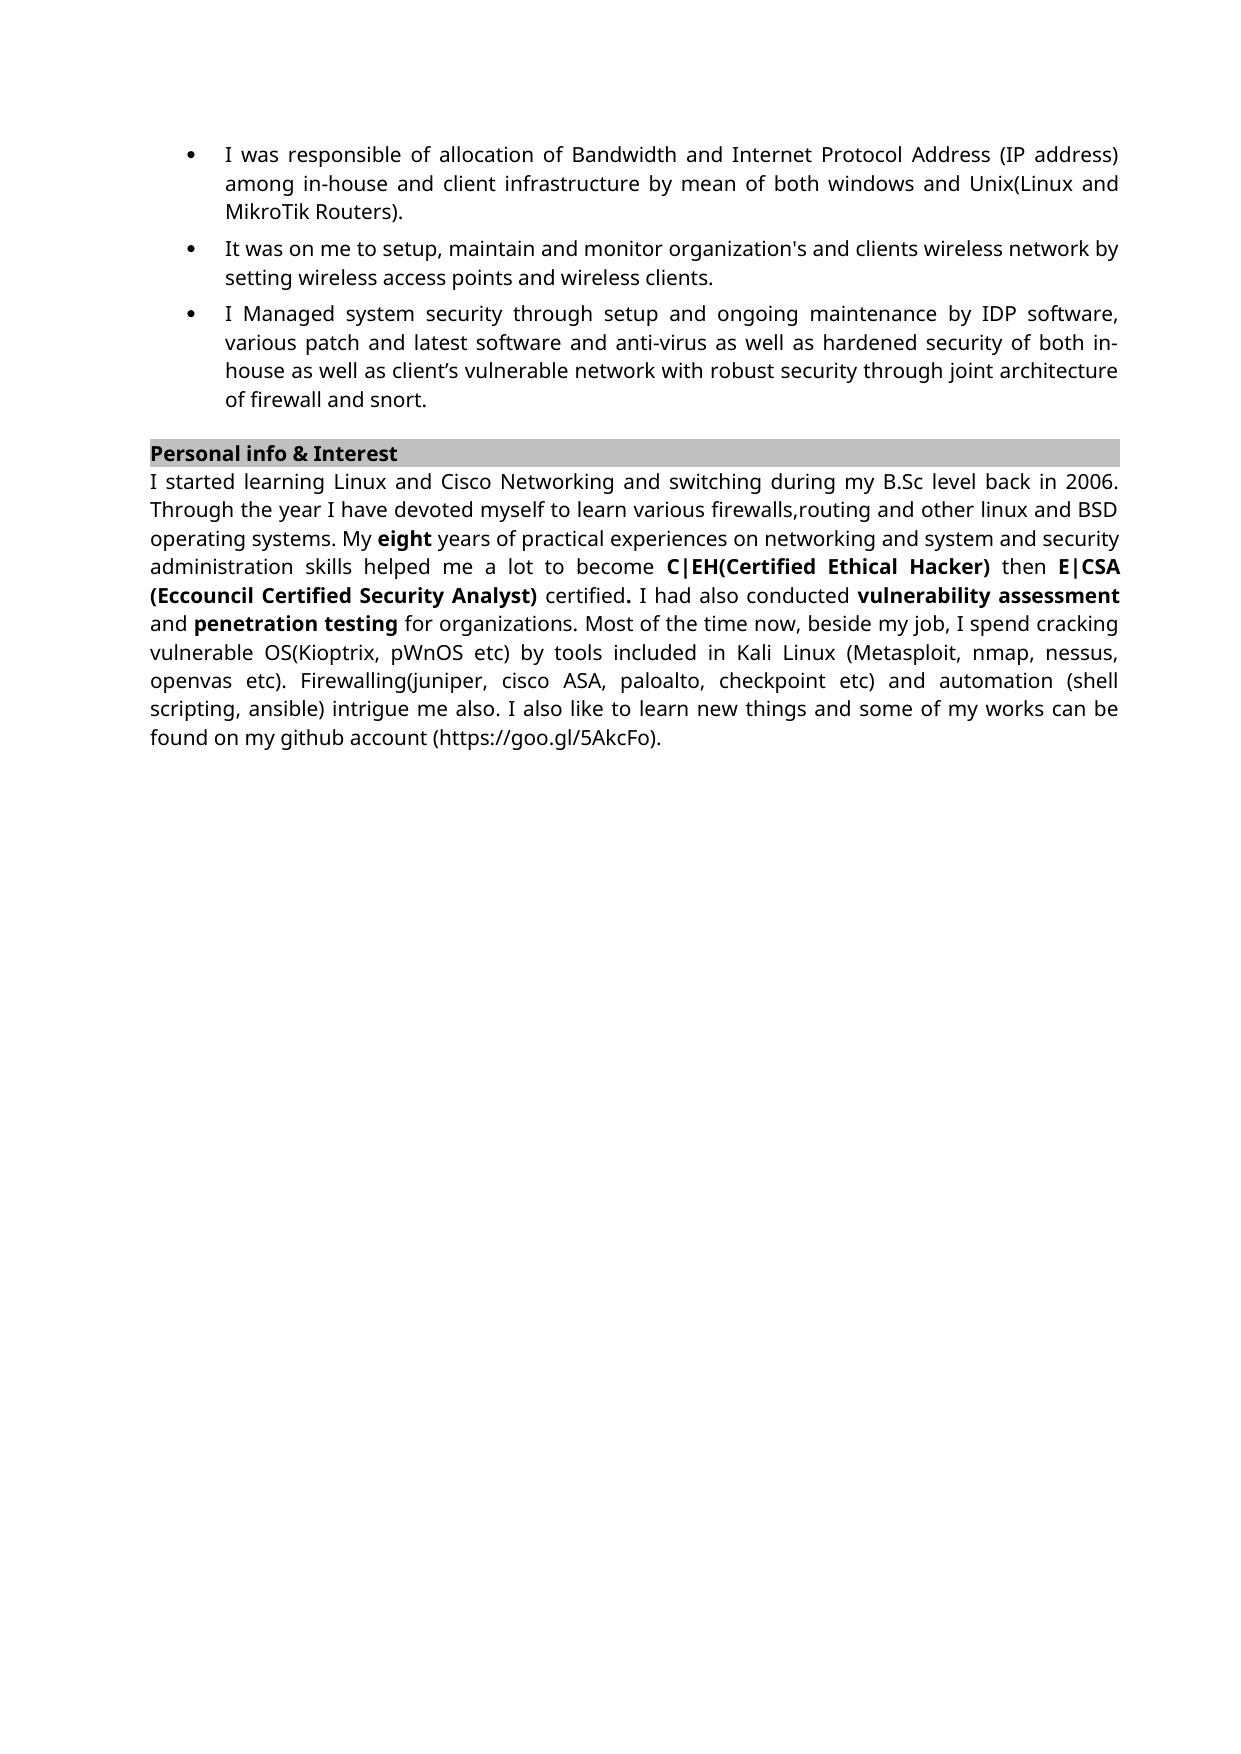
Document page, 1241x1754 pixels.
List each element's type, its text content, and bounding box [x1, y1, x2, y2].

list I was responsible of allocation of Bandwidth and Internet Protocol Address (IP address) among in-house and client infrastructure by mean of both windows and Unix(Linux and MikroTik Routers). [187, 141, 1120, 226]
list I Managed system security through setup and ongoing maintenance by IDP software, various patch and latest software and anti-virus as well as hardened security of both in-house as well as client’s vulnerable network with robust security through joint architecture of firewall and snort. [187, 299, 1120, 413]
text I started learning Linux and Cisco Networking and switching during my B.Sc level back in 2006. Through the year I have devoted myself to learn various firewalls,routing and other linux and BSD operating systems. My eight years of practical experiences on networking and system and security administration skills helped me a lot to become C|EH(Certified Ethical Hacker) then E|CSA (Eccouncil Certified Security Analyst) certified. I had also conducted vulnerability assessment and penetration testing for organizations. Most of the time now, beside my job, I spend cracking vulnerable OS(Kioptrix, pWnOS etc) by tools included in Kali Linux (Metasploit, nmap, nessus, openvas etc). Firewalling(juniper, cisco ASA, paloalto, checkpoint etc) and automation (shell scripting, ansible) intrigue me also. I also like to learn new things and some of my works can be found on my github account (https://goo.gl/5AkcFo). [150, 467, 1120, 751]
text Personal info & Interest [150, 439, 1120, 467]
list It was on me to setup, maintain and monitor organization's and clients wireless network by setting wireless access points and wireless clients. [187, 234, 1120, 291]
